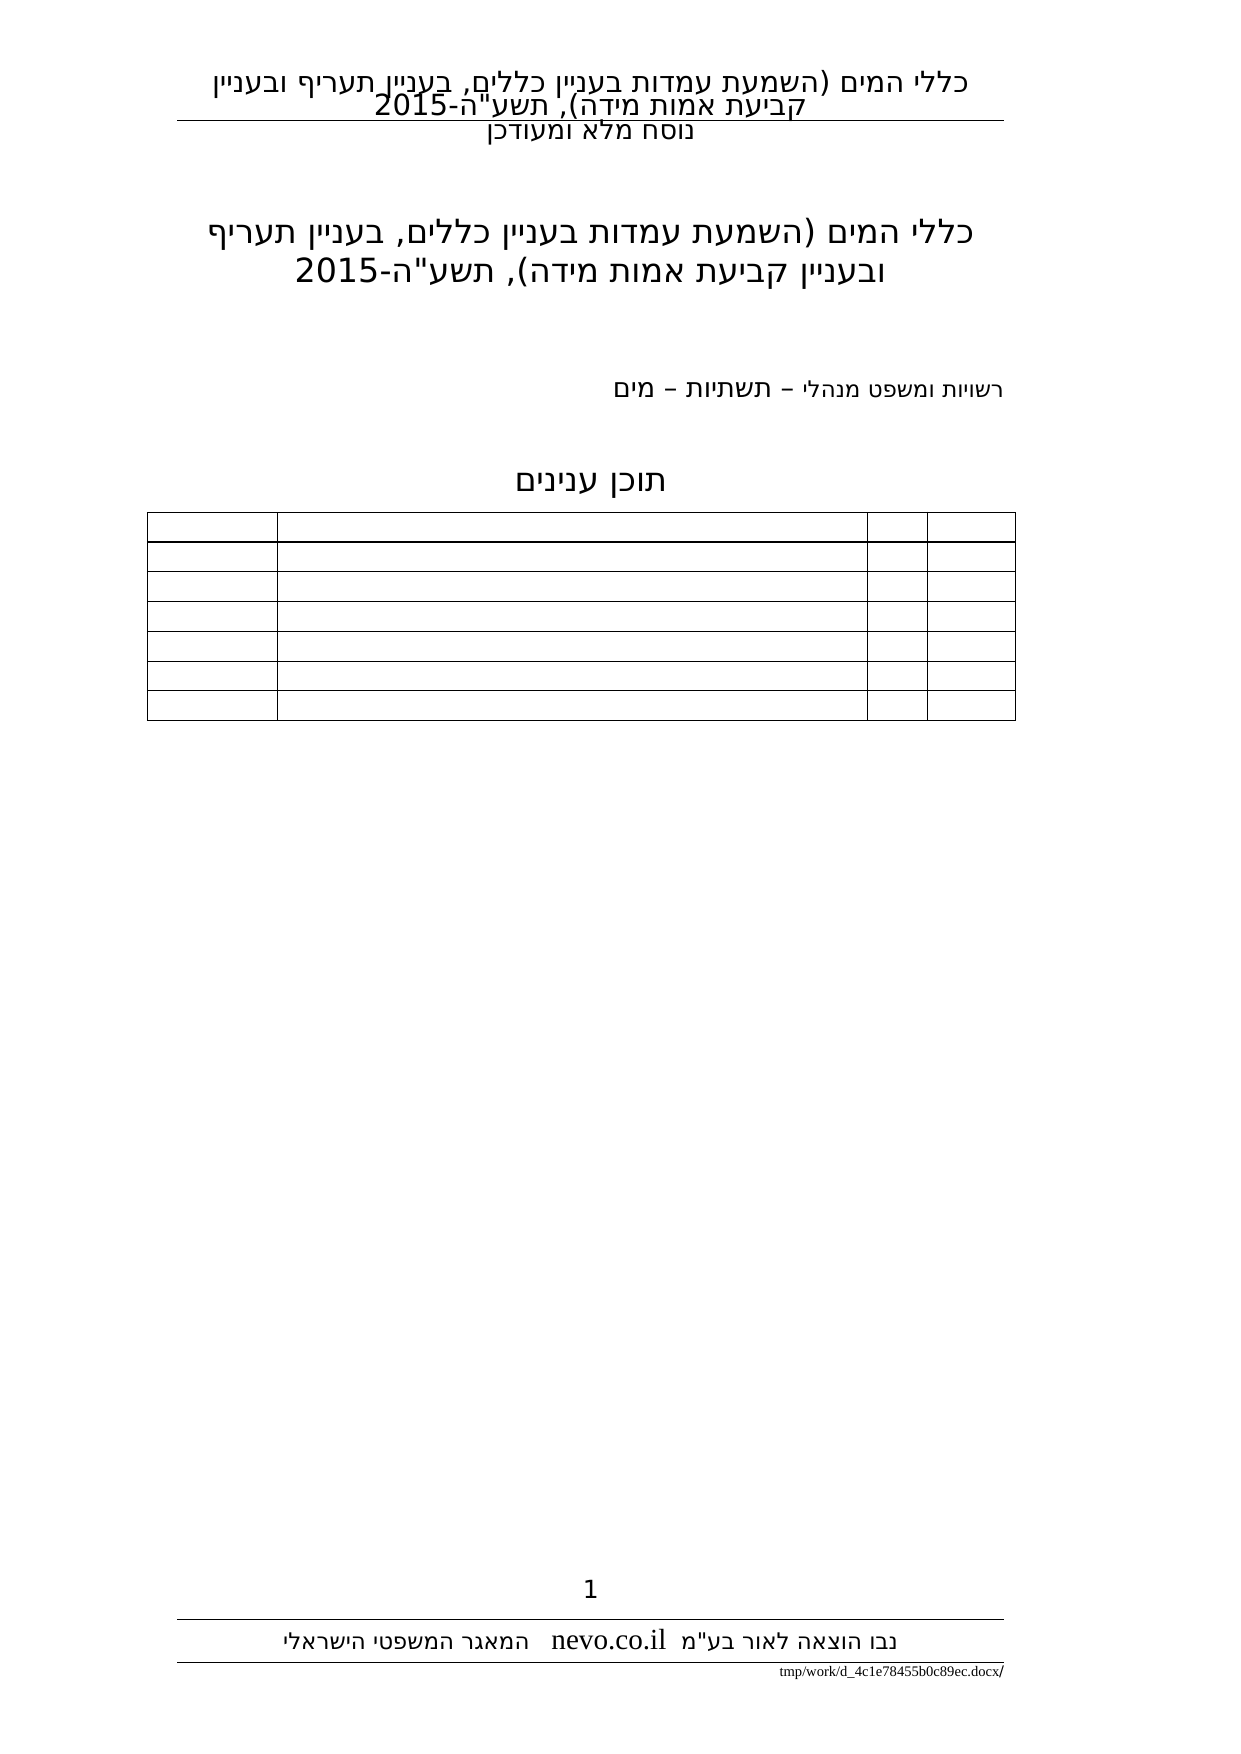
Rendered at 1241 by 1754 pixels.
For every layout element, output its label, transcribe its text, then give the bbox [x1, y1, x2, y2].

table_cell [928, 632, 1015, 661]
text רשויות ומשפט מנהלי – תשתיות – מים [59, 373, 1004, 404]
table_cell [868, 602, 927, 631]
text תוכן ענינים [177, 460, 1004, 499]
table_cell [928, 543, 1015, 571]
table_cell [278, 632, 867, 661]
table_cell [928, 572, 1015, 601]
table_header [278, 513, 867, 541]
table_header [148, 513, 277, 541]
table_cell [868, 632, 927, 661]
table_cell [148, 602, 277, 631]
table_cell [868, 543, 927, 571]
table_cell [868, 662, 927, 690]
table_cell [278, 662, 867, 690]
table_cell [148, 662, 277, 690]
table_cell [148, 572, 277, 601]
table_cell [148, 632, 277, 661]
table_header [928, 513, 1015, 541]
table_cell [868, 691, 927, 720]
table_header [868, 513, 927, 541]
table_cell [278, 543, 867, 571]
table_cell [278, 691, 867, 720]
table_cell [148, 691, 277, 720]
table_cell [928, 691, 1015, 720]
table_cell [928, 662, 1015, 690]
table_cell [278, 572, 867, 601]
table_cell [928, 602, 1015, 631]
table_cell [148, 543, 277, 571]
table_cell [278, 602, 867, 631]
text כללי המים (השמעת עמדות בעניין כללים, בעניין תעריף ובעניין קביעת אמות מידה), תשע"ה-2015 [177, 212, 1004, 290]
table_cell [868, 572, 927, 601]
